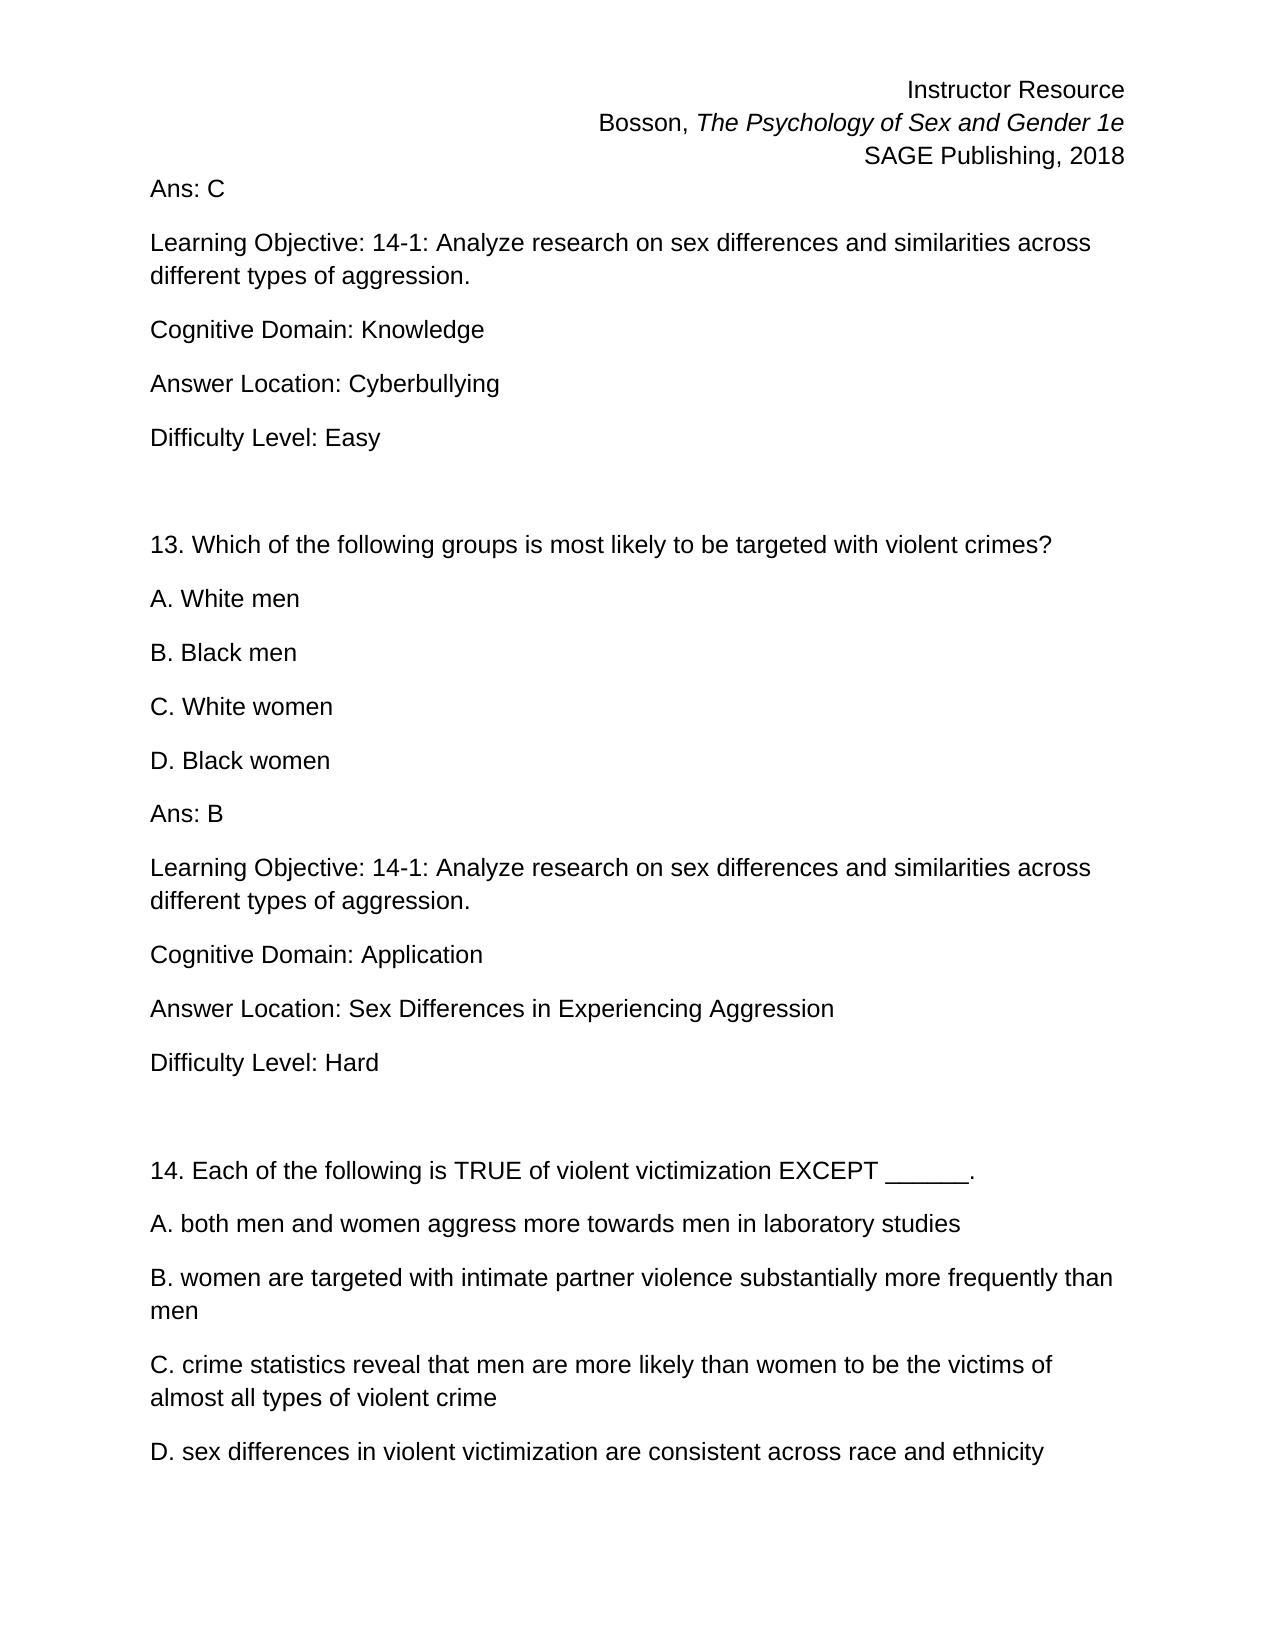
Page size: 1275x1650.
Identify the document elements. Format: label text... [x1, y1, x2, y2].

text Learning Objective: 14-1: Analyze research on sex differences and similarities across different types of aggression. [150, 228, 1125, 290]
text Cognitive Domain: Application [150, 940, 1125, 969]
text C. crime statistics reveal that men are more likely than women to be the victims of almost all types of violent crime [150, 1350, 1125, 1412]
text B. Black men [150, 638, 1125, 667]
text Difficulty Level: Hard [150, 1048, 1125, 1077]
text Difficulty Level: Easy [150, 422, 1125, 451]
text Ans: C [150, 174, 1125, 203]
text Answer Location: Sex Differences in Experiencing Aggression [150, 994, 1125, 1023]
text Learning Objective: 14-1: Analyze research on sex differences and similarities across different types of aggression. [150, 853, 1125, 915]
text B. women are targeted with intimate partner violence substantially more frequently than men [150, 1263, 1125, 1325]
text Answer Location: Cyberbullying [150, 369, 1125, 397]
text D. Black women [150, 746, 1125, 774]
text Cognitive Domain: Knowledge [150, 315, 1125, 343]
text A. White men [150, 584, 1125, 613]
text 14. Each of the following is TRUE of violent victimization EXCEPT ______. [150, 1156, 1125, 1184]
text D. sex differences in violent victimization are consistent across race and ethnicity [150, 1437, 1125, 1466]
text C. White women [150, 692, 1125, 721]
text A. both men and women aggress more towards men in laboratory studies [150, 1209, 1125, 1238]
text 13. Which of the following groups is most likely to be targeted with violent crimes? [150, 530, 1125, 559]
text Ans: B [150, 799, 1125, 828]
